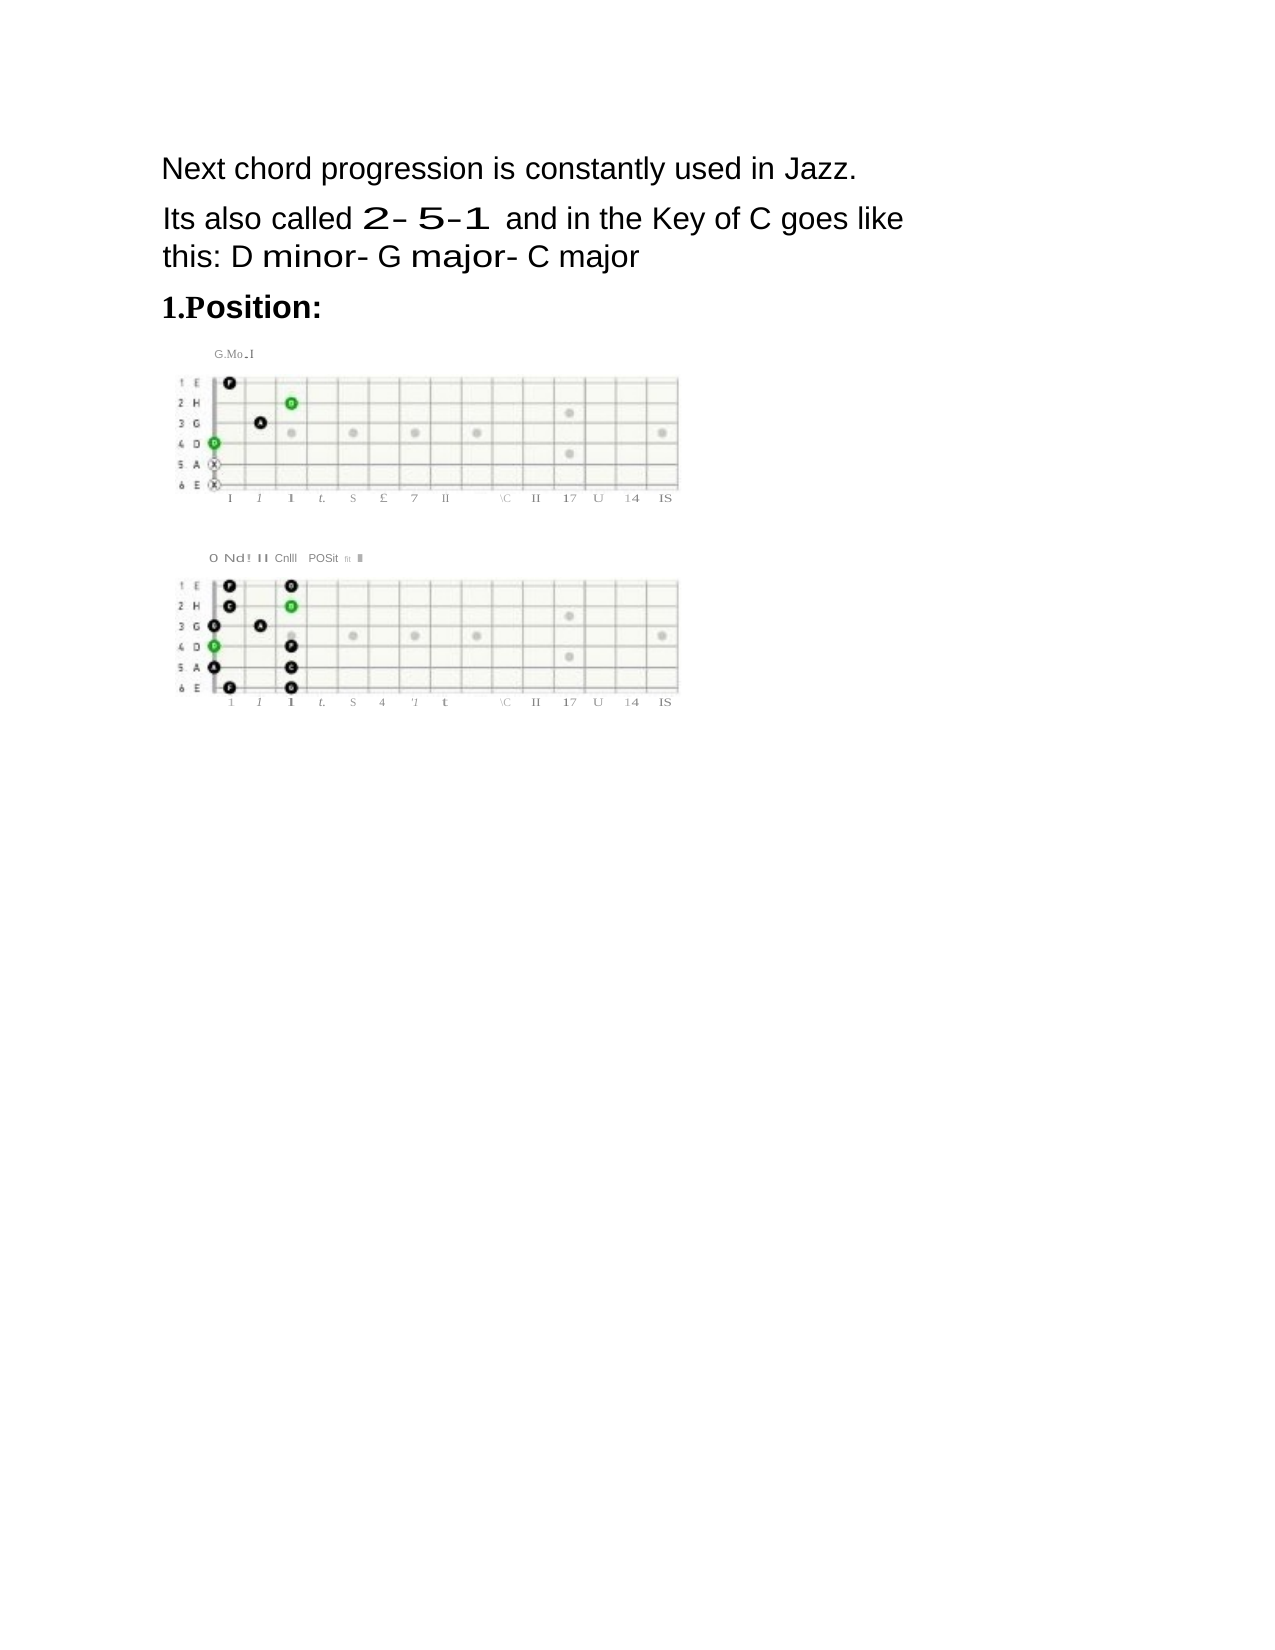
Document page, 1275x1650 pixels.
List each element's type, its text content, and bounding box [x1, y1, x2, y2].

text 1.Position: [161, 288, 1098, 325]
picture [175, 577, 682, 697]
text Its also called 2- 5-1 and in the Key of C goes like this: D minor- G major- C major [162, 200, 965, 273]
text Next chord progression is constantly used in Jazz. [161, 150, 1098, 186]
text 0 Nd! II Cnlll POSit fit I [209, 551, 1098, 565]
text G.Mo.I [214, 347, 1098, 362]
text I 1 l t. S £ 7 II \C II 17 U 14 IS [228, 490, 1098, 506]
text 1 1 l t. S 4 '1 t \C II 17 U 14 IS [227, 693, 1098, 709]
picture [175, 374, 682, 494]
